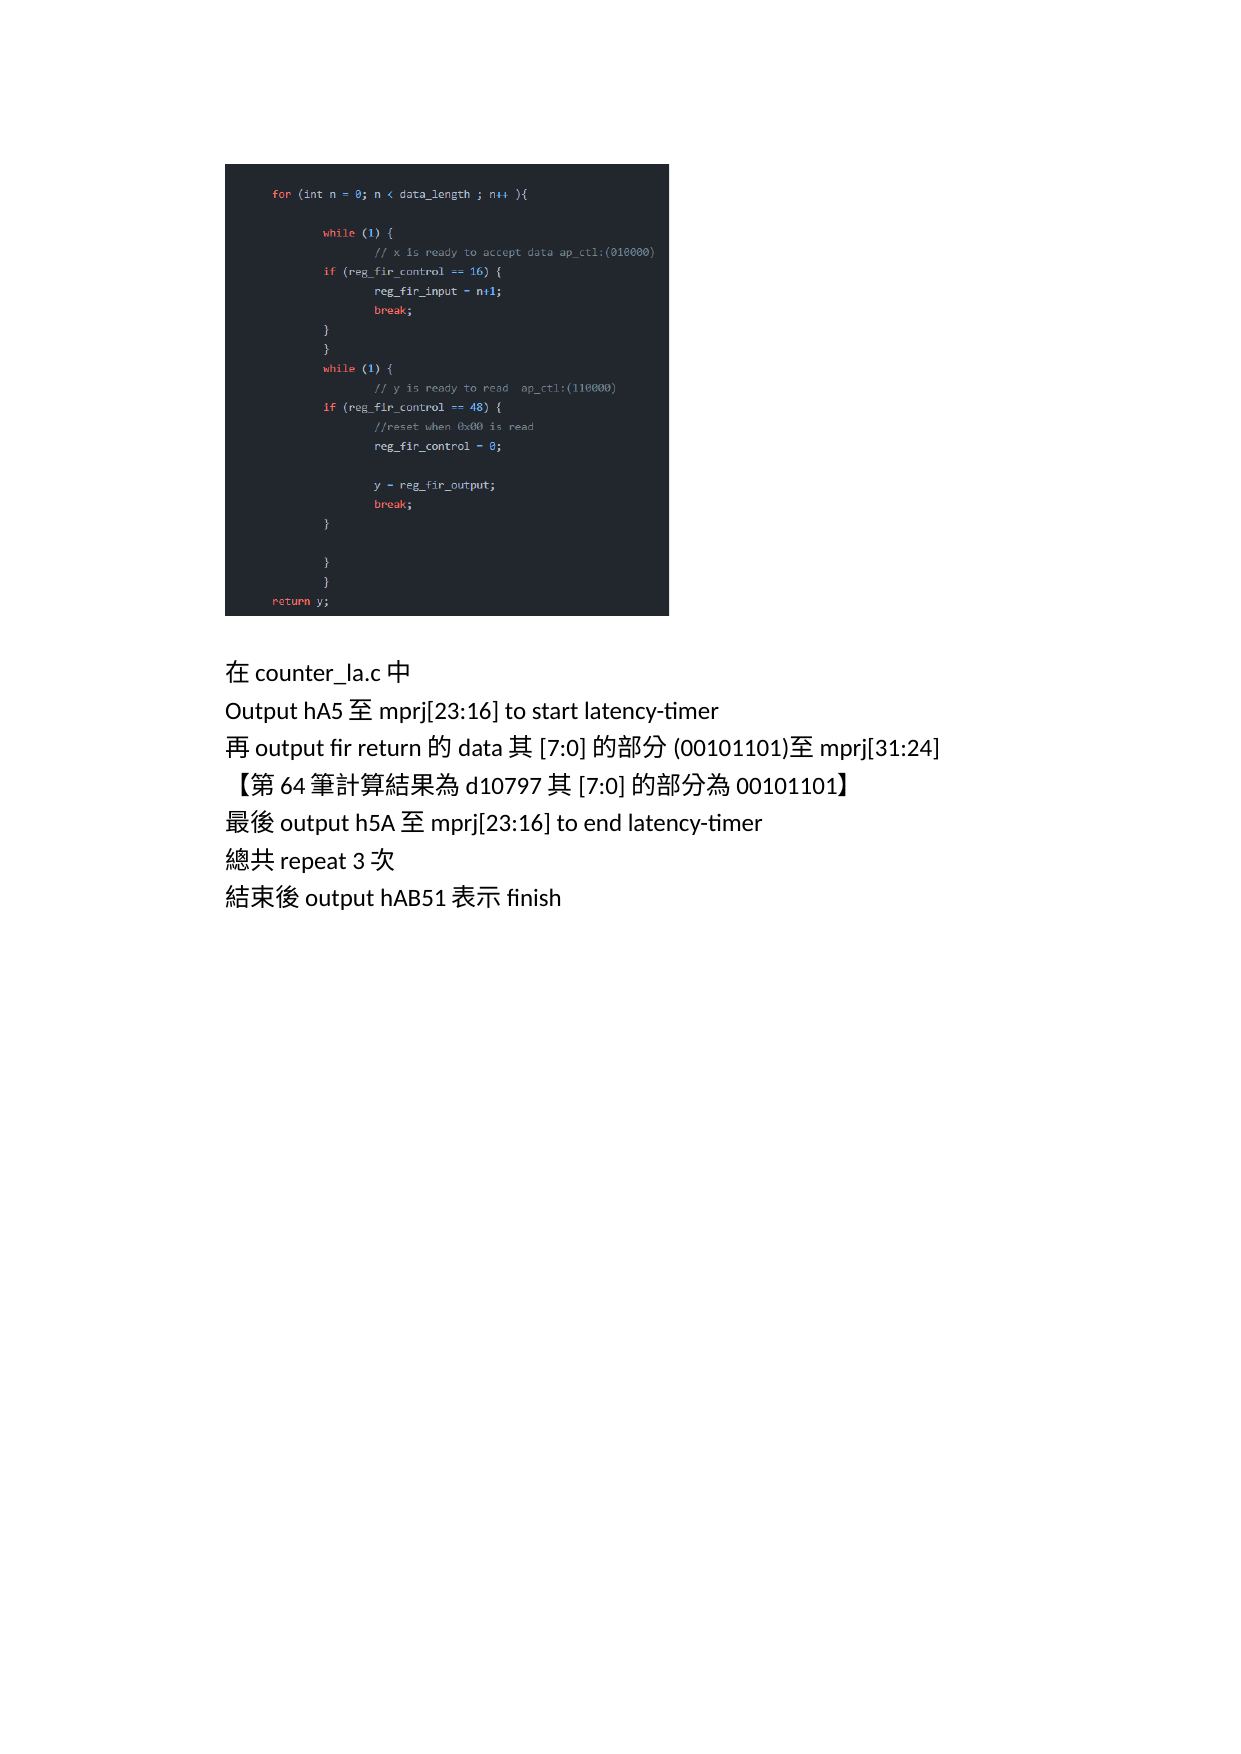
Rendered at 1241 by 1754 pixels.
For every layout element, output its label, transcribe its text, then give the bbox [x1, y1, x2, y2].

list 在counter_la.c中 [225, 652, 1053, 689]
list 再output fir return 的 data 其 [7:0] 的部分 (00101101)至mprj[31:24] [225, 727, 1053, 764]
text 最後output h5A至mprj[23:16] to end latency-timer [187, 802, 1053, 839]
list Output hA5至mprj[23:16] to start latency-timer [225, 689, 1053, 727]
list 【第64筆計算結果為d10797 其 [7:0] 的部分為00101101】 [225, 764, 1053, 802]
text 結束後output hAB51表示finish [187, 877, 1053, 914]
text 總共repeat 3次 [187, 839, 1053, 877]
picture [225, 164, 670, 616]
